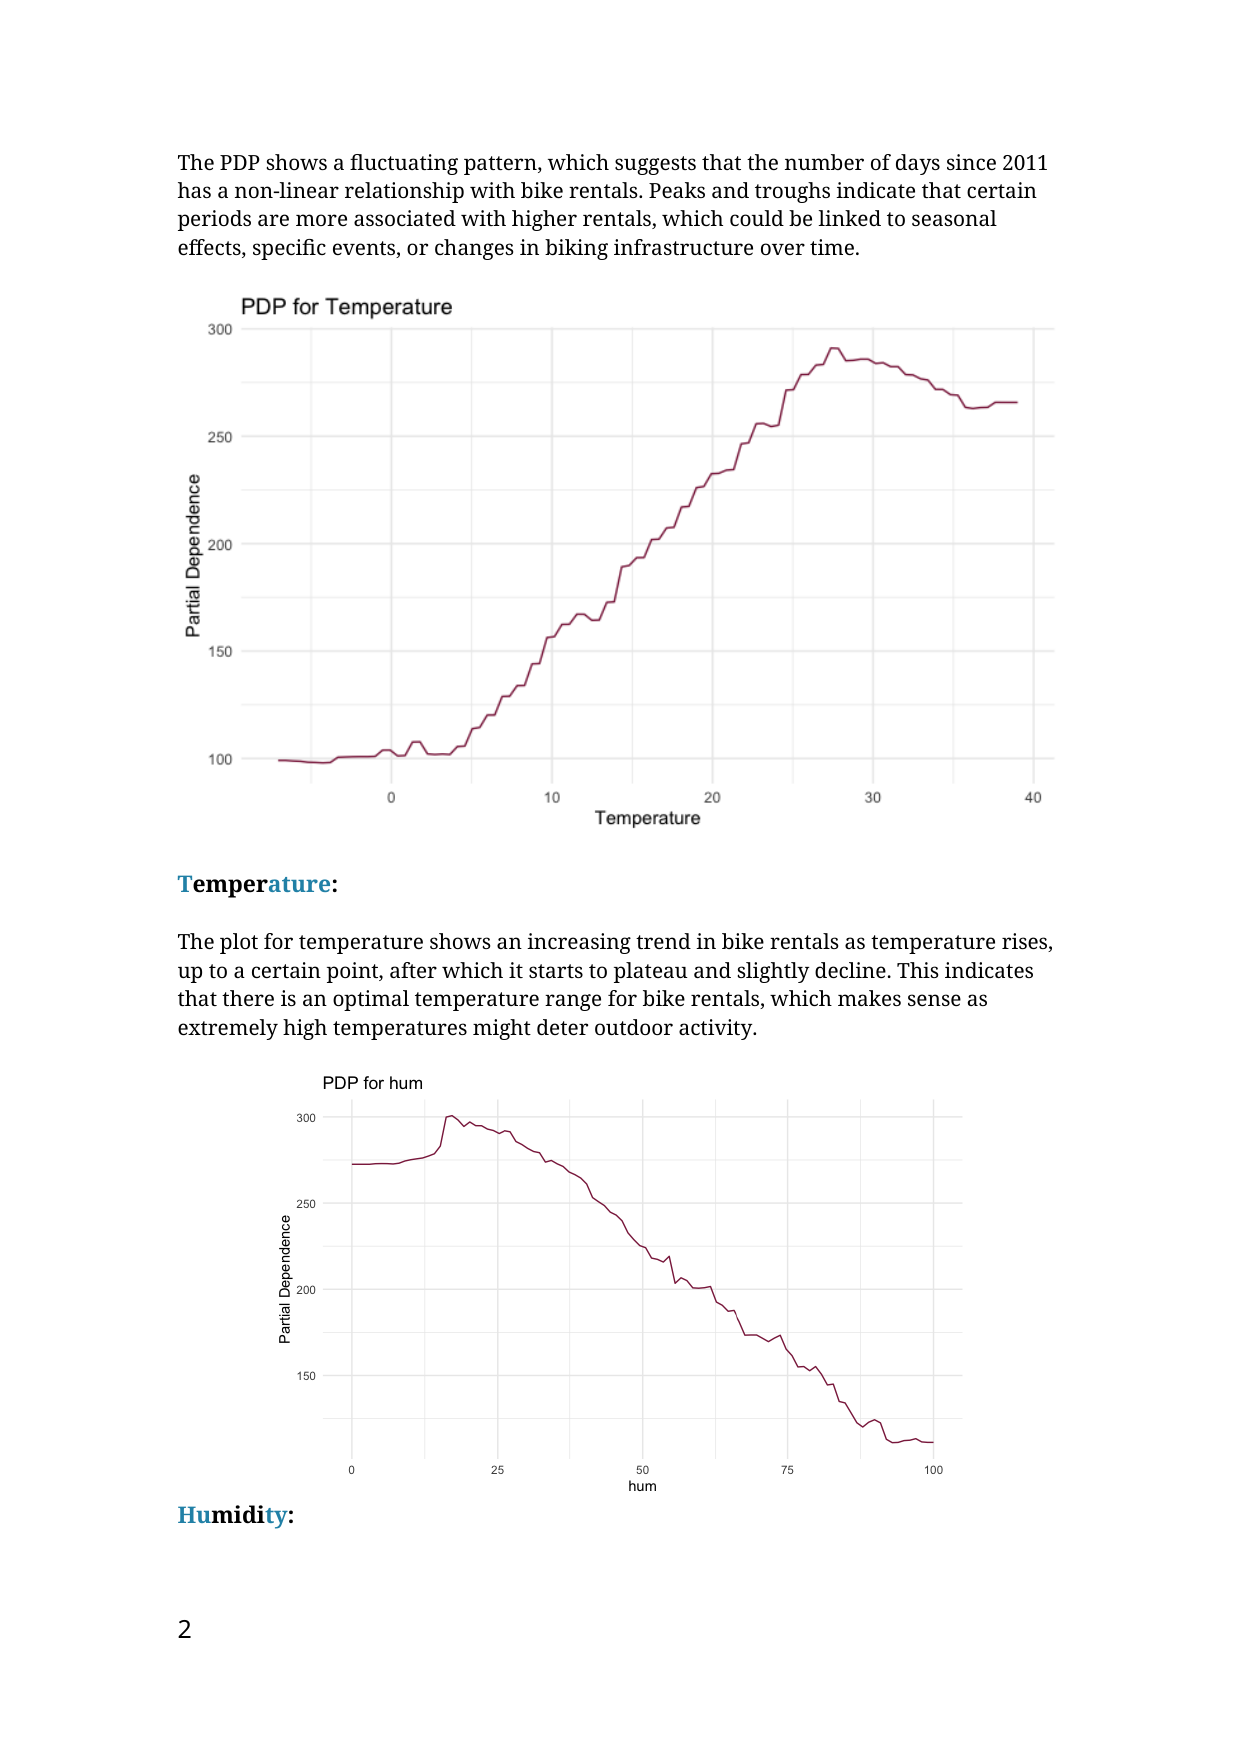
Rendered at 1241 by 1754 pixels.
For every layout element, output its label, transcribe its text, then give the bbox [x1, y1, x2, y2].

picture [272, 1069, 969, 1500]
text Humidity: [177, 1499, 1063, 1531]
text The PDP shows a fluctuating pattern, which suggests that the number of days since 2011 has a non-linear relationship with bike rentals. Peaks and troughs indicate that certain periods are more associated with higher rentals, which could be linked to seasonal effects, specific events, or changes in biking infrastructure over time. [177, 148, 1063, 261]
picture [177, 290, 1063, 837]
text Temperature: [177, 868, 1063, 899]
text The plot for temperature shows an increasing trend in bike rentals as temperature rises, up to a certain point, after which it starts to plateau and slightly decline. This indicates that there is an optimal temperature range for bike rentals, which makes sense as extremely high temperatures might deter outdoor activity. [177, 927, 1063, 1041]
